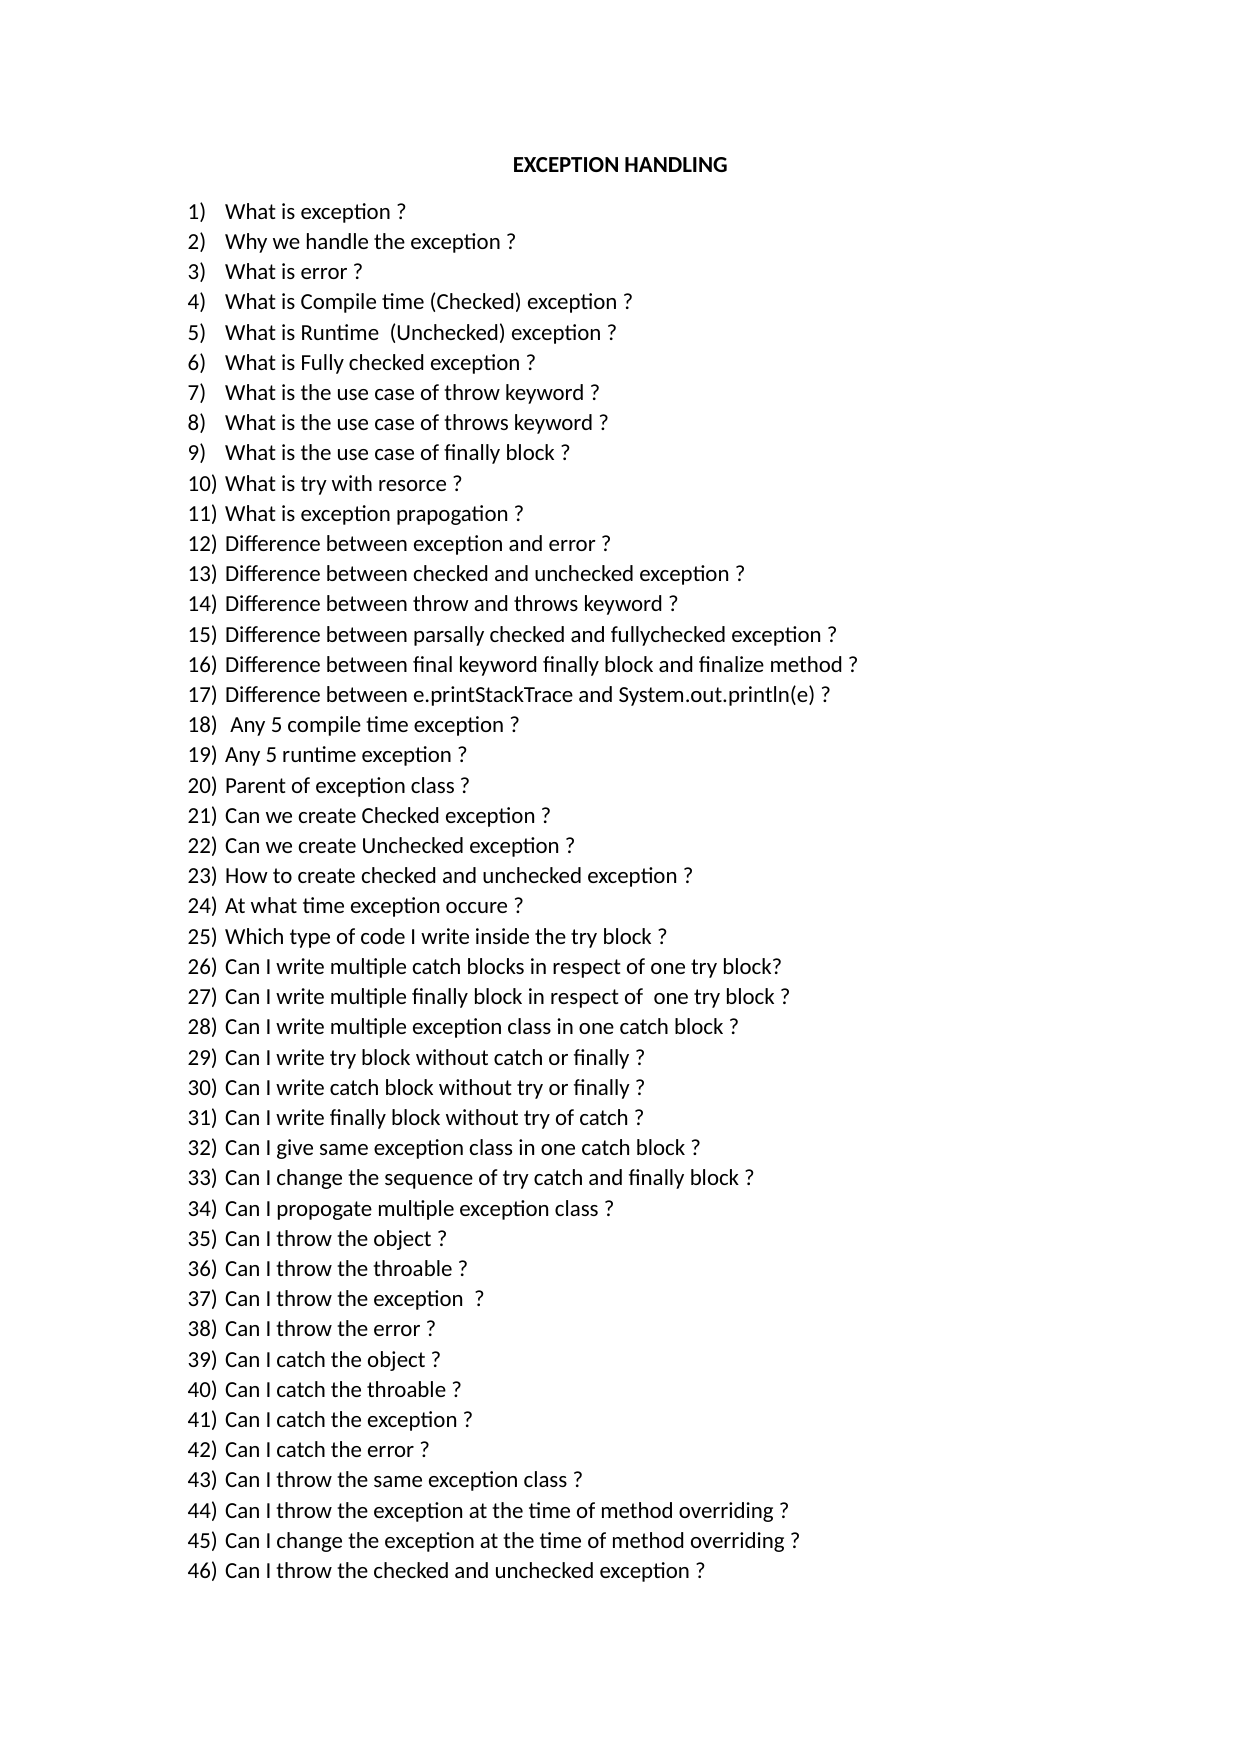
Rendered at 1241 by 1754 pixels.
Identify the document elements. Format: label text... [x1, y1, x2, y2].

list Difference between final keyword finally block and finalize method ? [187, 650, 1090, 678]
list Difference between exception and error ? [187, 529, 1090, 557]
list Can I change the sequence of try catch and finally block ? [187, 1163, 1090, 1192]
list Any 5 compile time exception ? [187, 710, 1090, 738]
list What is try with resorce ? [187, 469, 1090, 497]
list Can I throw the object ? [187, 1224, 1090, 1252]
list Parent of exception class ? [187, 771, 1090, 799]
list Can I catch the error ? [187, 1435, 1090, 1463]
list What is the use case of throws keyword ? [187, 408, 1090, 436]
list What is the use case of throw keyword ? [187, 378, 1090, 406]
list What is exception ? [187, 197, 1090, 225]
list Can I give same exception class in one catch block ? [187, 1133, 1090, 1161]
list Can I change the exception at the time of method overriding ? [187, 1526, 1090, 1554]
list What is Fully checked exception ? [187, 348, 1090, 376]
list What is the use case of finally block ? [187, 438, 1090, 467]
list Can I write catch block without try or finally ? [187, 1073, 1090, 1101]
list Why we handle the exception ? [187, 227, 1090, 255]
list Can I write multiple finally block in respect of one try block ? [187, 982, 1090, 1010]
list Can I throw the same exception class ? [187, 1466, 1090, 1494]
list Which type of code I write inside the try block ? [187, 922, 1090, 950]
list Any 5 runtime exception ? [187, 741, 1090, 769]
text EXCEPTION HANDLING [150, 150, 1090, 178]
list Can I write multiple exception class in one catch block ? [187, 1012, 1090, 1041]
list Can we create Unchecked exception ? [187, 831, 1090, 859]
list Can I propogate multiple exception class ? [187, 1194, 1090, 1222]
list Can I catch the object ? [187, 1345, 1090, 1373]
list Can I throw the throable ? [187, 1254, 1090, 1282]
list Can I throw the exception at the time of method overriding ? [187, 1496, 1090, 1524]
list Can I catch the throable ? [187, 1375, 1090, 1403]
list What is exception prapogation ? [187, 499, 1090, 527]
list What is error ? [187, 257, 1090, 285]
list Can we create Checked exception ? [187, 801, 1090, 829]
list Can I throw the checked and unchecked exception ? [187, 1556, 1090, 1584]
list What is Compile time (Checked) exception ? [187, 287, 1090, 316]
list Can I throw the exception ? [187, 1284, 1090, 1312]
list Can I throw the error ? [187, 1314, 1090, 1343]
list Can I write multiple catch blocks in respect of one try block? [187, 952, 1090, 980]
list Can I catch the exception ? [187, 1405, 1090, 1433]
list Difference between checked and unchecked exception ? [187, 559, 1090, 587]
list At what time exception occure ? [187, 892, 1090, 920]
list What is Runtime (Unchecked) exception ? [187, 318, 1090, 346]
list Difference between throw and throws keyword ? [187, 589, 1090, 618]
list Difference between parsally checked and fullychecked exception ? [187, 620, 1090, 648]
list How to create checked and unchecked exception ? [187, 861, 1090, 889]
list Can I write finally block without try of catch ? [187, 1103, 1090, 1131]
list Can I write try block without catch or finally ? [187, 1043, 1090, 1071]
list Difference between e.printStackTrace and System.out.println(e) ? [187, 680, 1090, 708]
